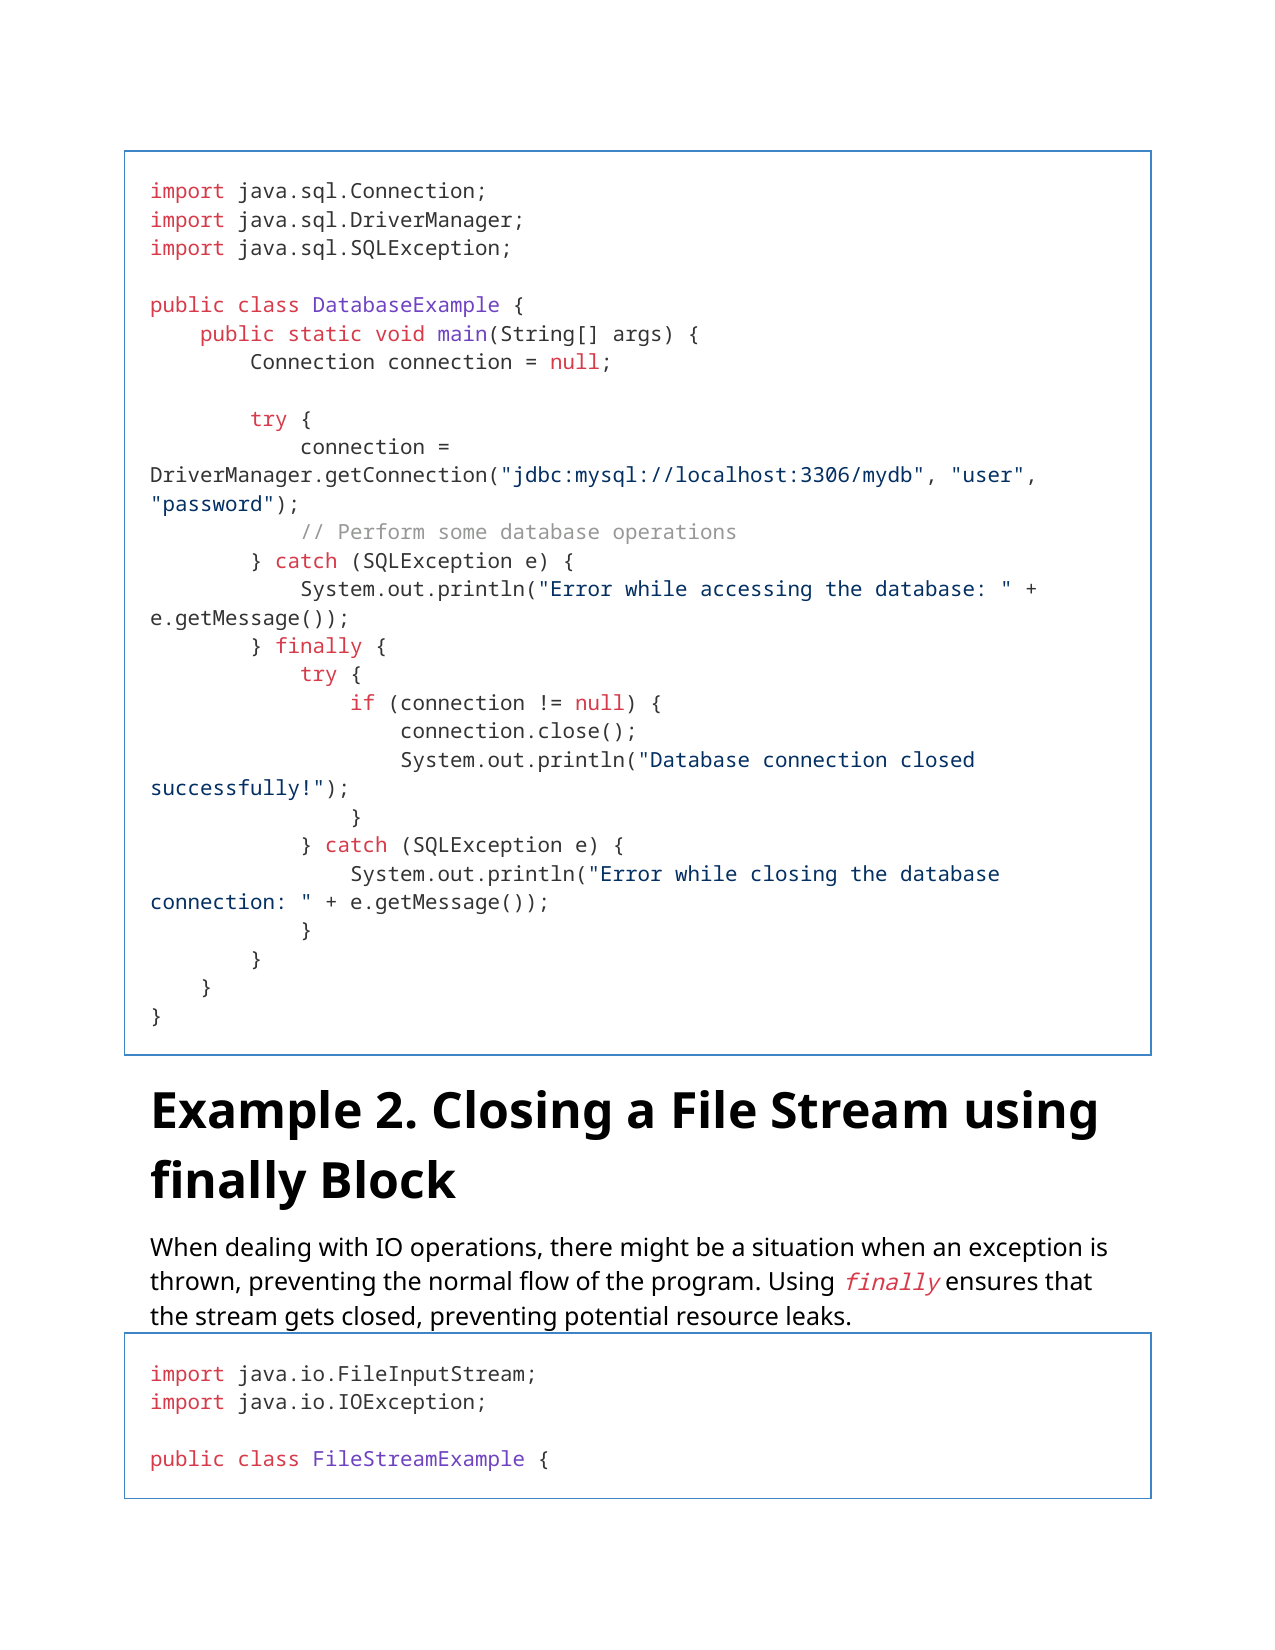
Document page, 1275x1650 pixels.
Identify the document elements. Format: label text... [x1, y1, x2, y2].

text public class DatabaseExample { [150, 290, 1125, 319]
text } finally { [150, 631, 1125, 659]
text } catch (SQLException e) { [150, 830, 1125, 859]
text try { [150, 404, 1125, 432]
text // Perform some database operations [150, 517, 1125, 546]
text } [150, 916, 1125, 944]
text public static void main(String[] args) { [150, 319, 1125, 347]
text Example 2. Closing a File Stream using finally Block [150, 1073, 1125, 1213]
text } [150, 802, 1125, 830]
text When dealing with IO operations, there might be a situation when an exception is thrown, preventing the normal flow of the program. Using finally ensures that the stream gets closed, preventing potential resource leaks. [150, 1230, 1125, 1332]
text import java.sql.DriverManager; [150, 205, 1125, 233]
text import java.io.FileInputStream; [125, 1334, 1150, 1387]
text try { [150, 659, 1125, 688]
text } [150, 944, 1125, 972]
text connection = DriverManager.getConnection("jdbc:mysql://localhost:3306/mydb", "user", "password"); [150, 432, 1125, 517]
text import java.sql.SQLException; [150, 233, 1125, 262]
text System.out.println("Error while closing the database connection: " + e.getMessage()); [150, 859, 1125, 916]
text import java.io.IOException; [150, 1387, 1125, 1416]
text public class FileStreamExample { [125, 1417, 1150, 1498]
text connection.close(); [150, 716, 1125, 745]
text System.out.println("Database connection closed successfully!"); [150, 745, 1125, 802]
text Connection connection = null; [150, 347, 1125, 376]
text import java.sql.Connection; [125, 152, 1150, 205]
text System.out.println("Error while accessing the database: " + e.getMessage()); [150, 574, 1125, 631]
text } catch (SQLException e) { [150, 546, 1125, 574]
text if (connection != null) { [150, 688, 1125, 716]
text } [125, 974, 1150, 1054]
